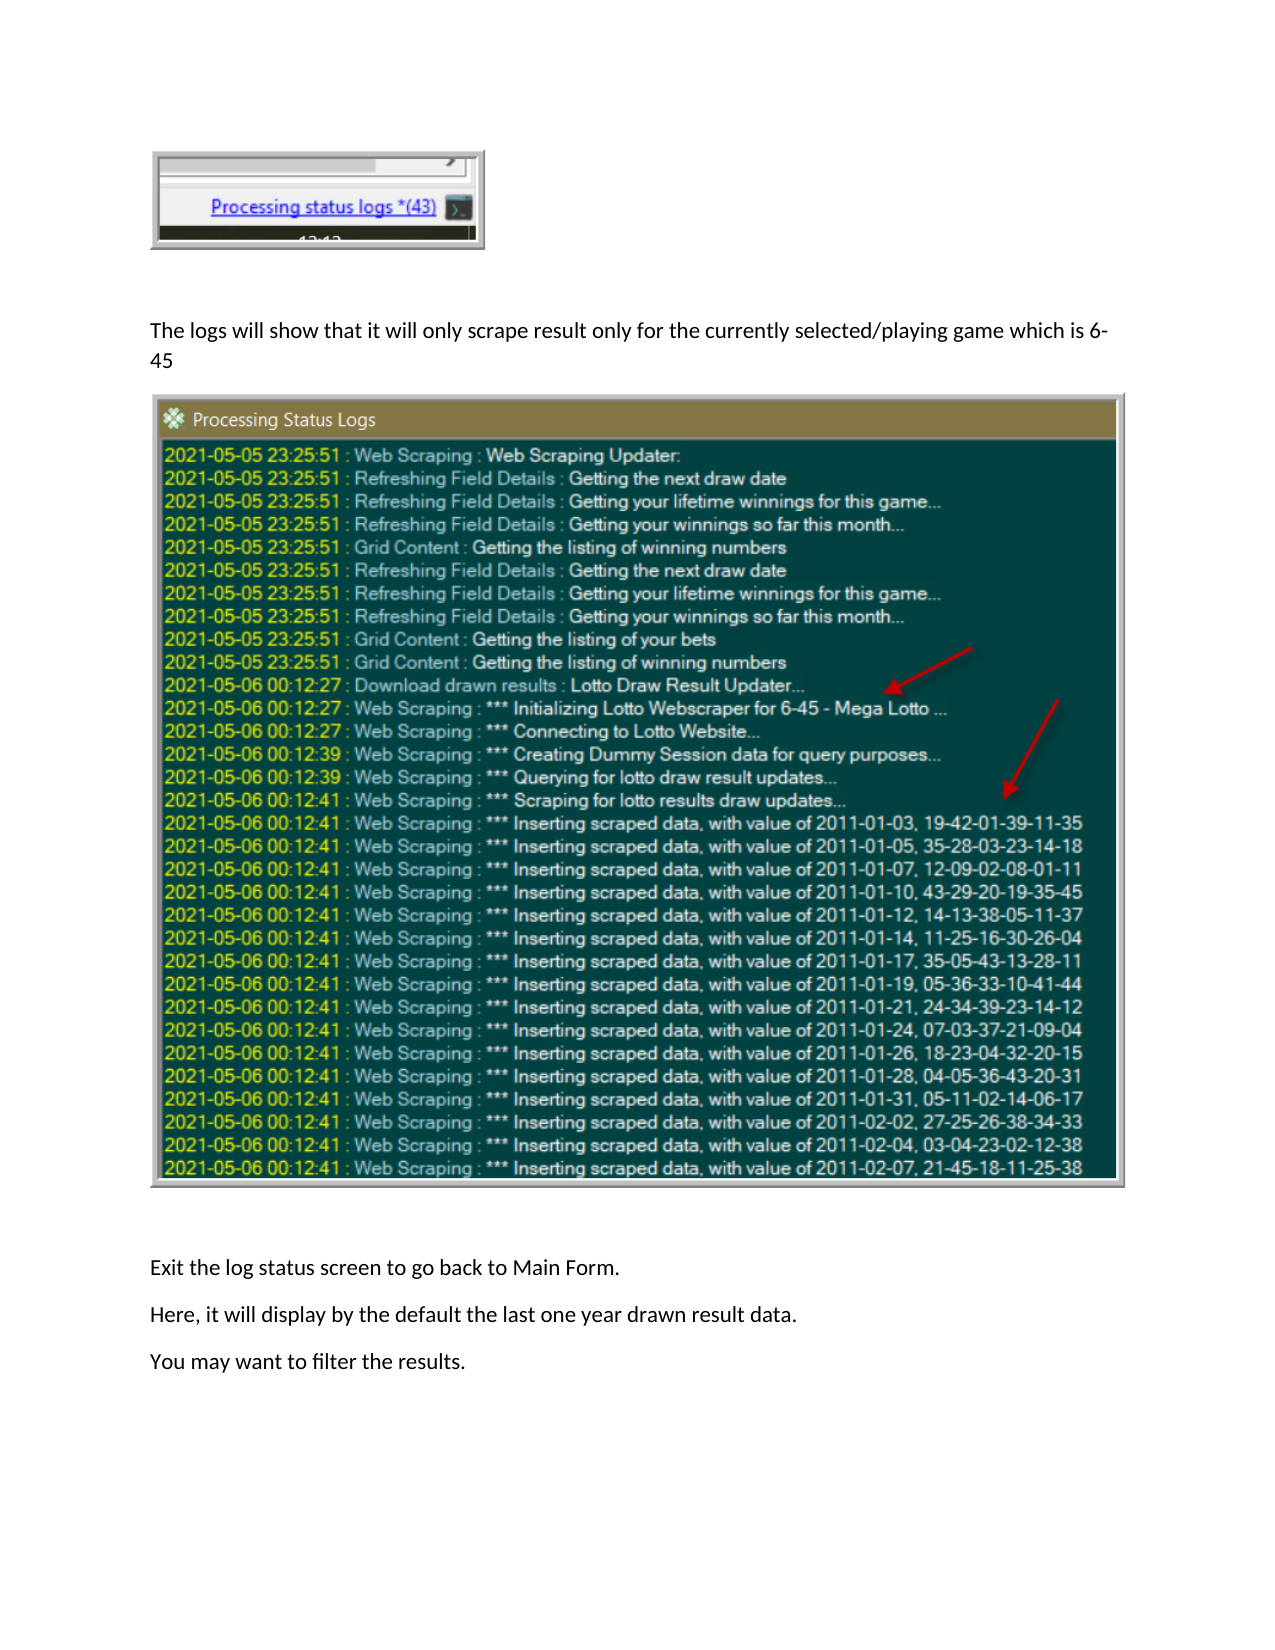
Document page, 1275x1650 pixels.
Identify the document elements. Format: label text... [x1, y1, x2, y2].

text The logs will show that it will only scrape result only for the currently selected/playing game which is 6-45 [150, 316, 1125, 374]
picture [150, 392, 1125, 1188]
text Here, it will display by the default the last one year drawn result data. [150, 1300, 1125, 1328]
text Exit the log status screen to go back to Main Form. [150, 1253, 1125, 1281]
picture [150, 150, 486, 250]
text You may want to filter the results. [150, 1347, 1125, 1375]
